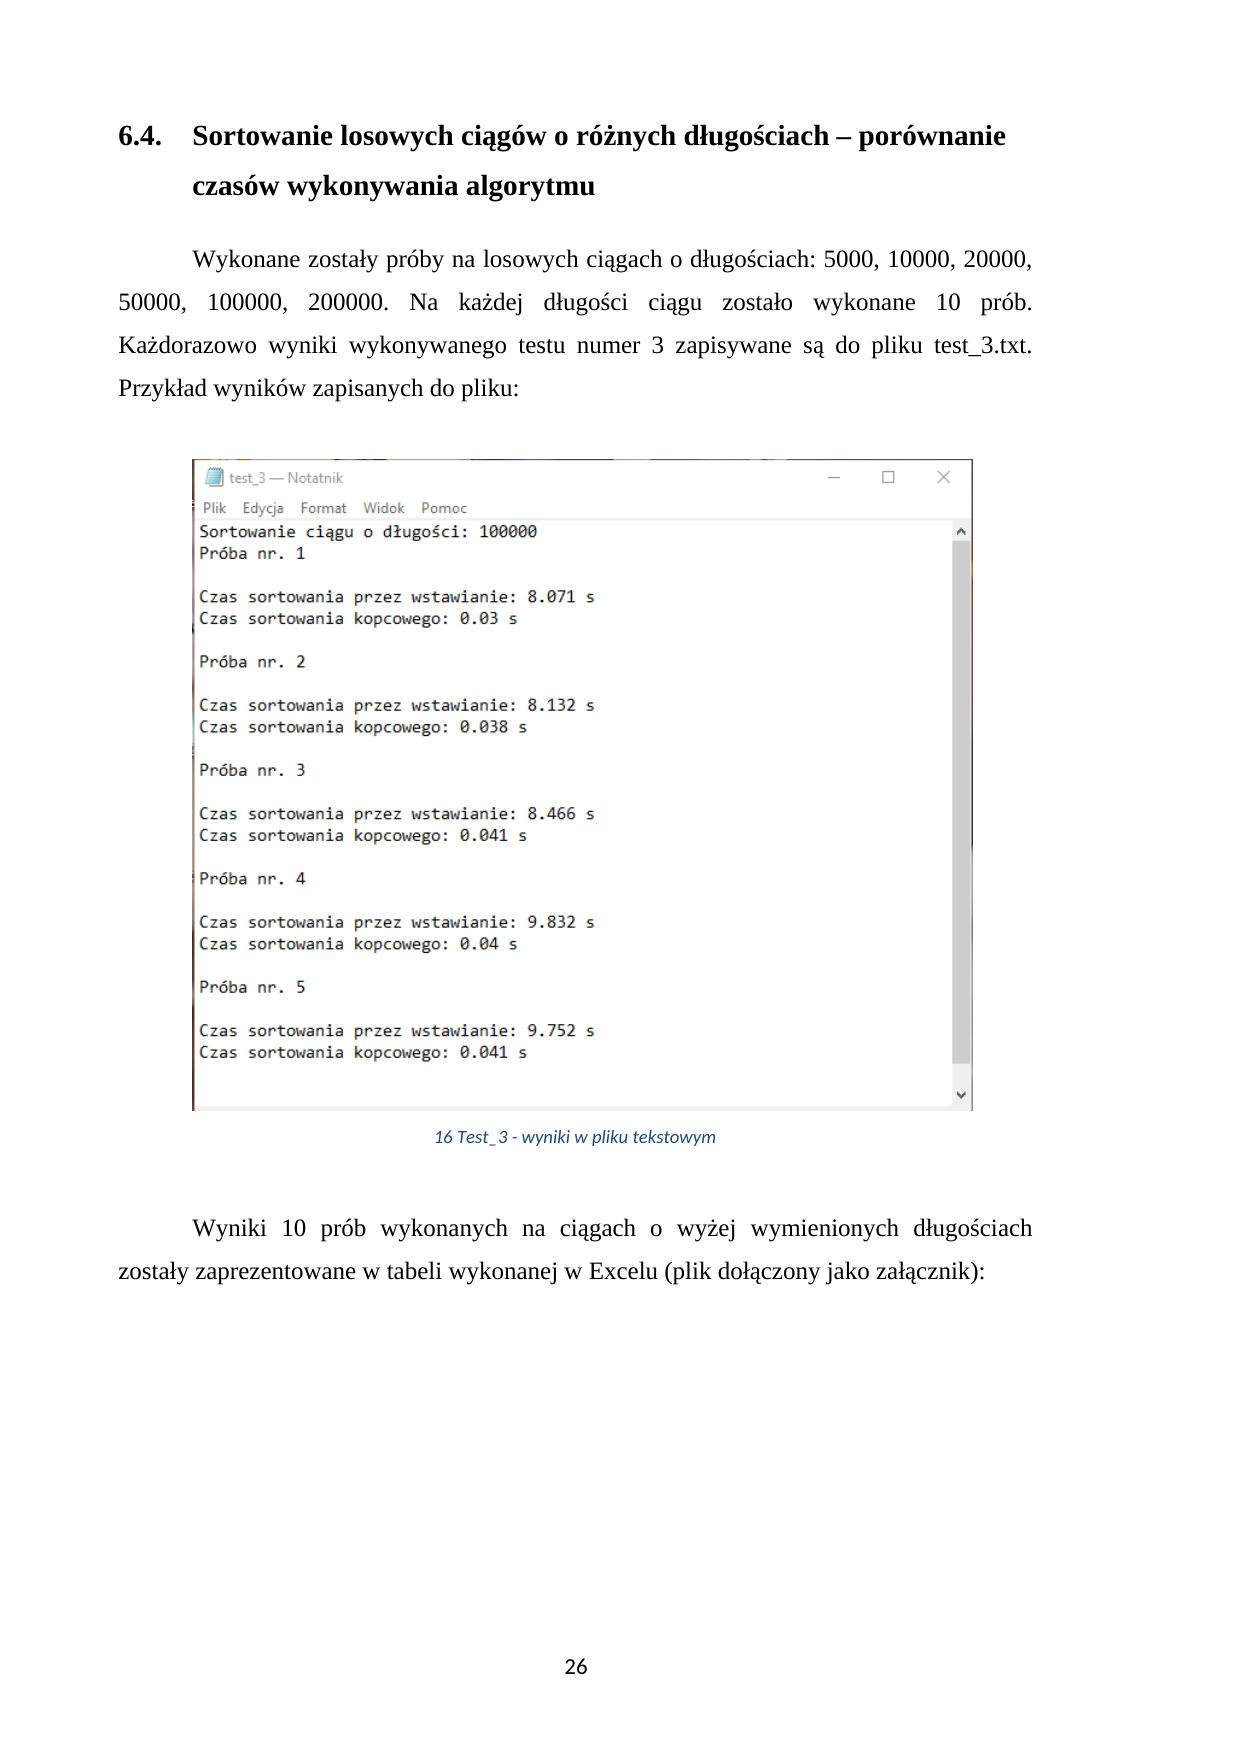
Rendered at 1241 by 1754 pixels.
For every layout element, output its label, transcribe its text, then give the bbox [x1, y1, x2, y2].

subtitle Sortowanie losowych ciągów o różnych długościach – porównanie czasów wykonywania algorytmu [118, 118, 1033, 202]
picture [192, 459, 973, 1111]
text Wykonane zostały próby na losowych ciągach o długościach: 5000, 10000, 20000, 50000, 100000, 200000. Na każdej długości ciągu zostało wykonane 10 prób. Każdorazowo wyniki wykonywanego testu numer 3 zapisywane są do pliku test_3.txt. Przykład wyników zapisanych do pliku: [118, 244, 1033, 402]
text Wyniki 10 prób wykonanych na ciągach o wyżej wymienionych długościach zostały zaprezentowane w tabeli wykonanej w Excelu (plik dołączony jako załącznik): [118, 1213, 1033, 1285]
